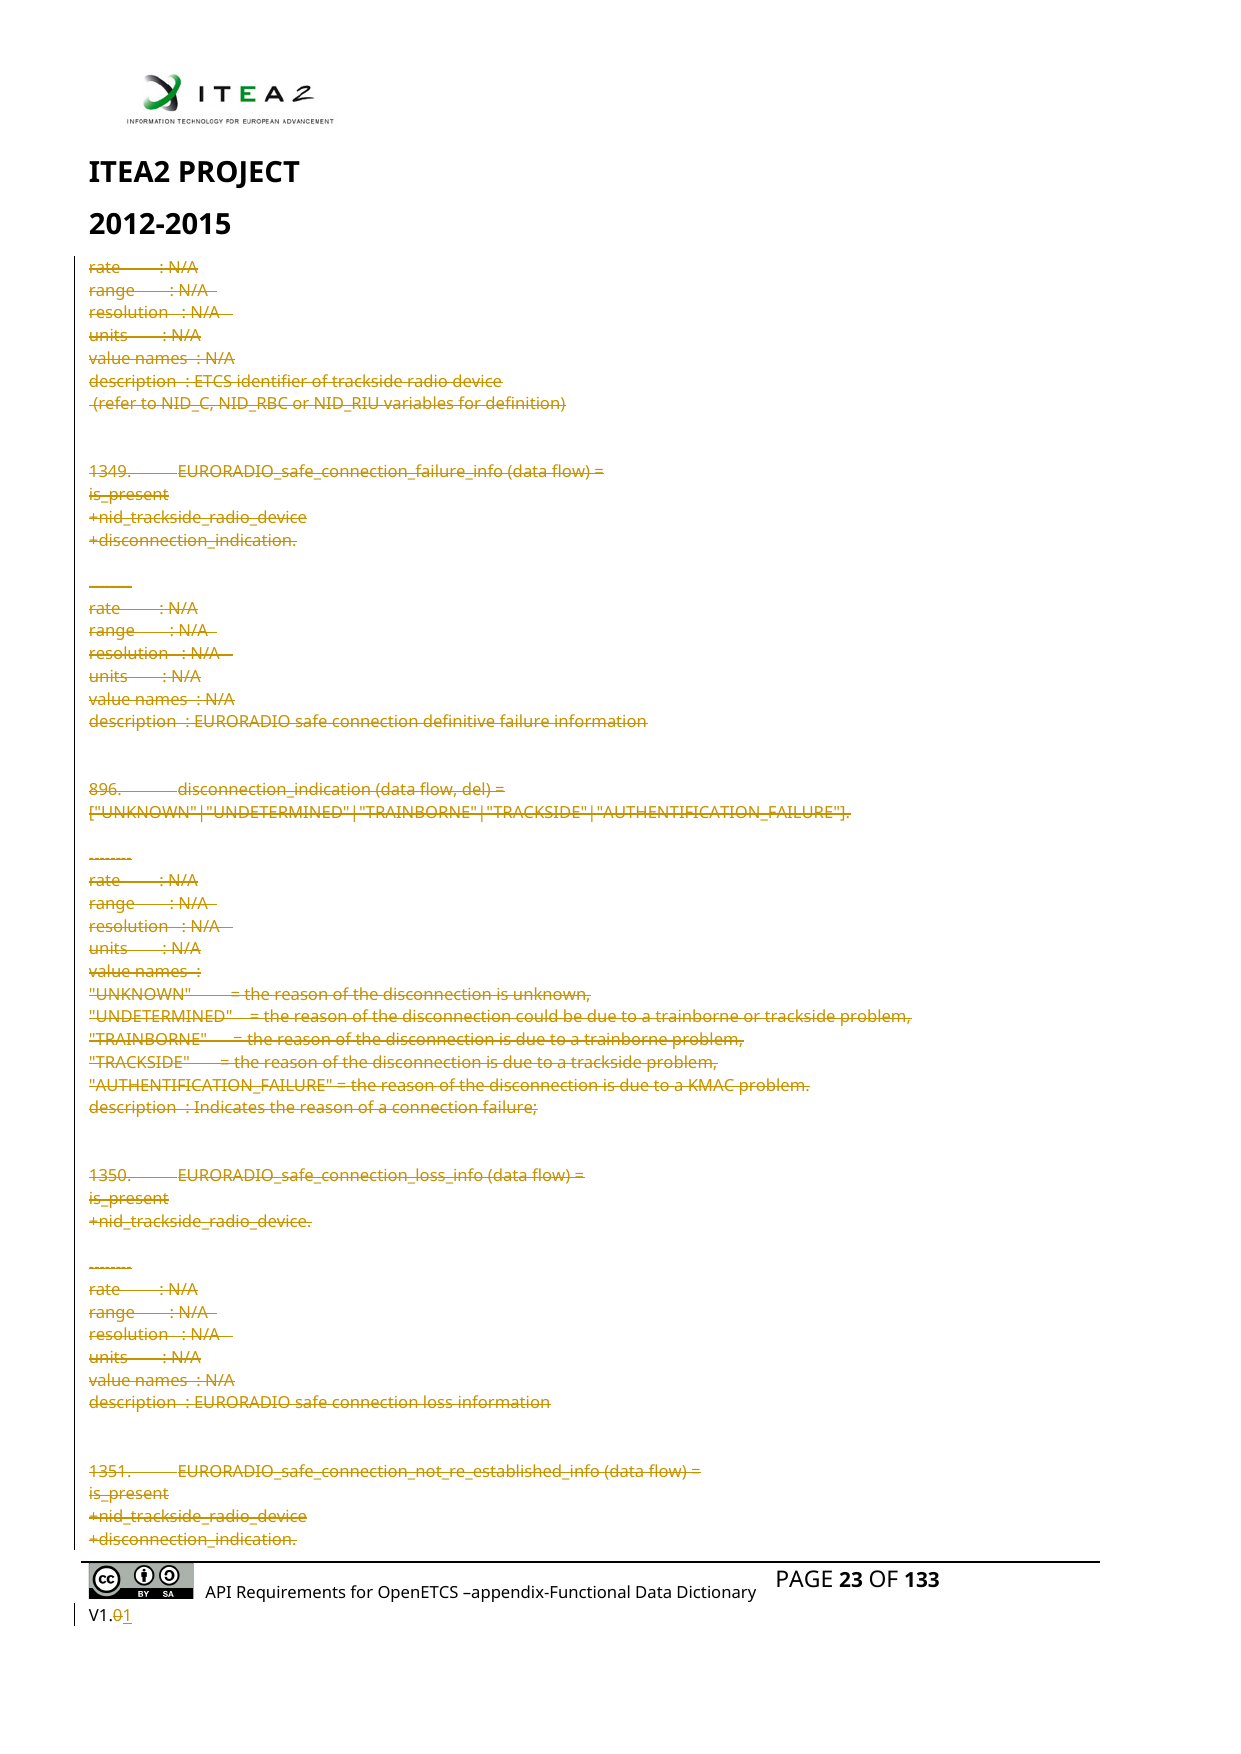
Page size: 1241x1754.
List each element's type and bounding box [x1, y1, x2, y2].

picture [88, 59, 372, 139]
picture [88, 1562, 194, 1599]
